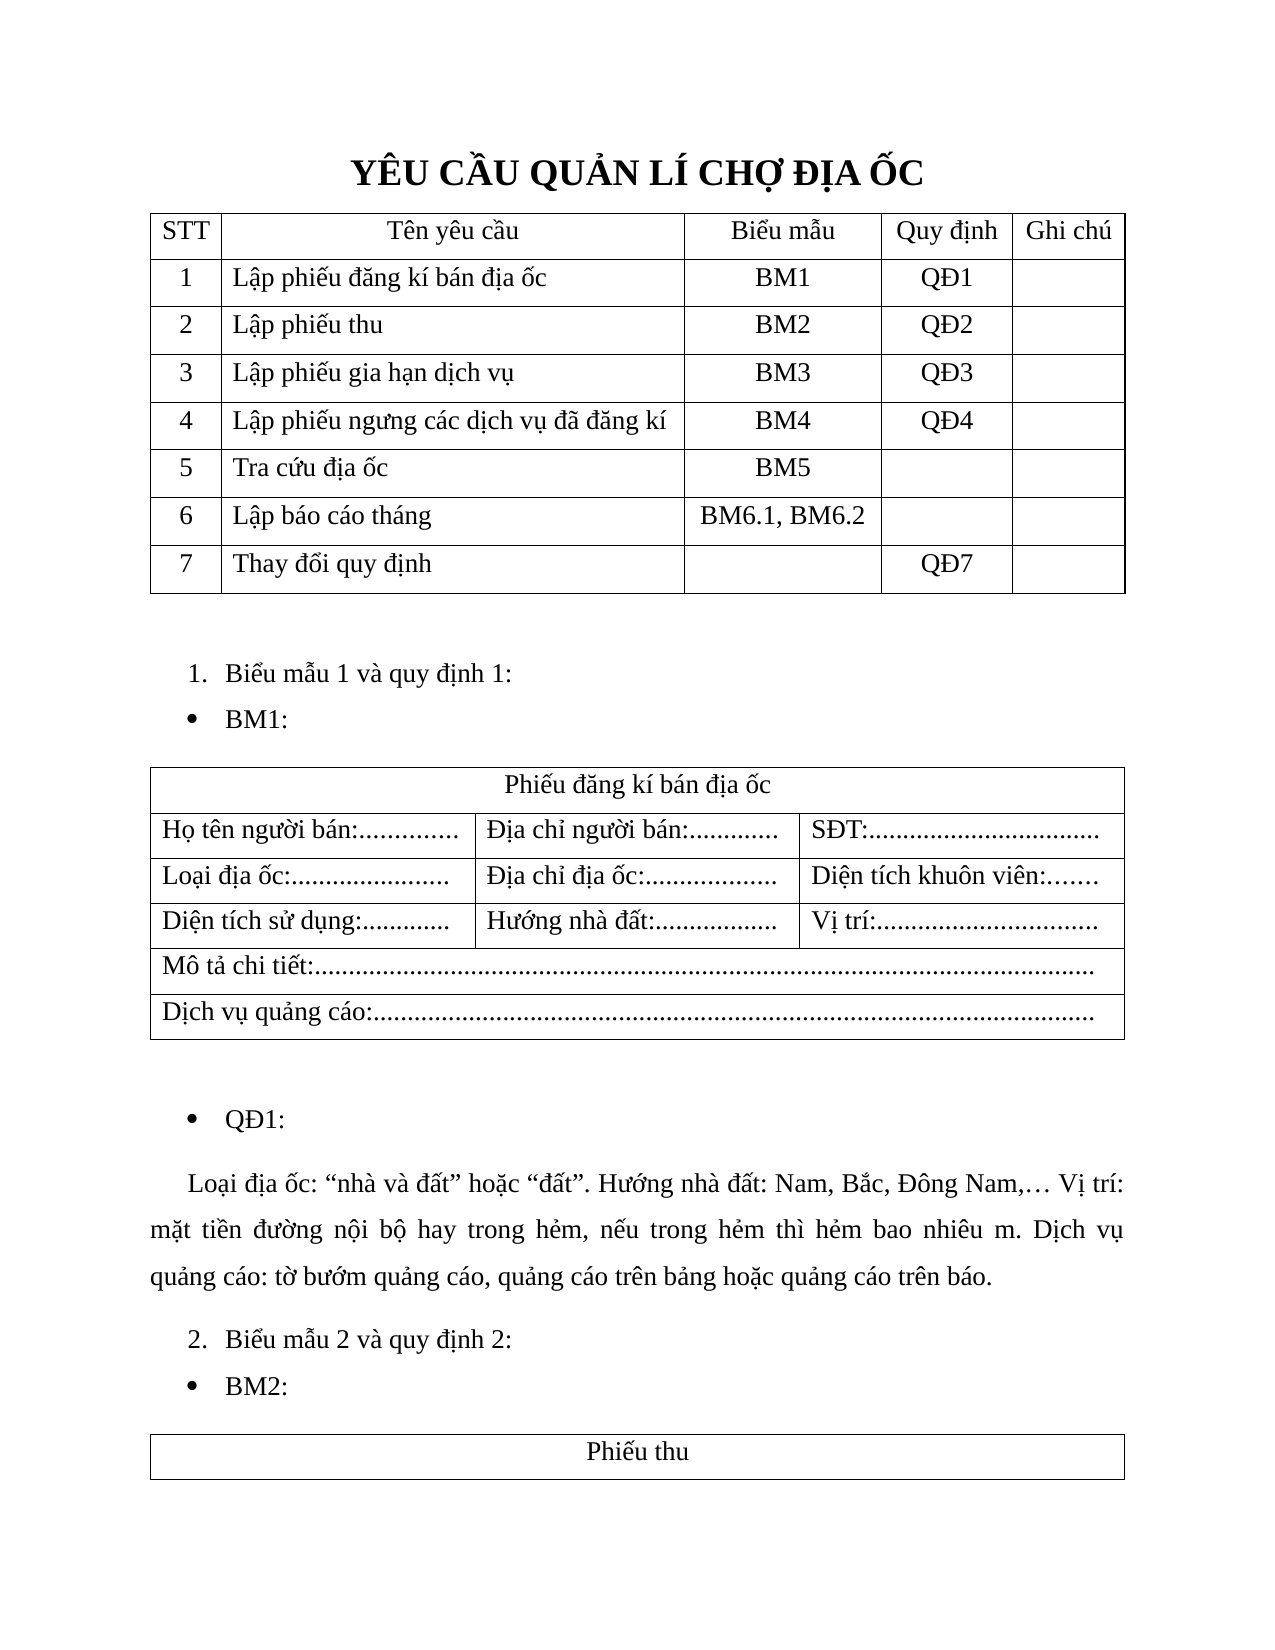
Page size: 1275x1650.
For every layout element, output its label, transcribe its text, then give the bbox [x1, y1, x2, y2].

table_cell Diện tích khuôn viên: [800, 859, 1124, 903]
table_cell Tra cứu địa ốc [222, 450, 684, 497]
table_header Ghi chú [1013, 214, 1124, 258]
table_cell 3 [151, 355, 221, 402]
table_cell [1013, 546, 1124, 592]
list BM1: [187, 703, 1125, 735]
table_header Biểu mẫu [685, 214, 881, 258]
table_cell Lập phiếu đăng kí bán địa ốc [222, 260, 684, 306]
table_cell QĐ1 [882, 260, 1012, 306]
table_cell [882, 450, 1012, 497]
table_cell Địa chỉ địa ốc: [476, 859, 799, 903]
table_cell Dịch vụ quảng cáo: [151, 995, 1124, 1039]
table_header Phiếu đăng kí bán địa ốc [151, 768, 1124, 812]
table_cell Diện tích sử dụng: [151, 904, 475, 948]
table_cell BM1 [685, 260, 881, 306]
table_cell [685, 546, 881, 592]
table_header Phiếu thu [151, 1435, 1124, 1479]
list BM2: [187, 1370, 1125, 1401]
list Biểu mẫu 1 và quy định 1: [187, 657, 1125, 688]
table_cell QĐ3 [882, 355, 1012, 402]
table_cell Thay đổi quy định [222, 546, 684, 592]
list Biểu mẫu 2 và quy định 2: [187, 1323, 1125, 1355]
table_cell Lập phiếu thu [222, 307, 684, 354]
table_cell 4 [151, 403, 221, 449]
table_cell Lập phiếu ngưng các dịch vụ đã đăng kí [222, 403, 684, 449]
text Loại địa ốc: “nhà và đất” hoặc “đất”. Hướng nhà đất: Nam, Bắc, Đông Nam,… Vị trí: mặt tiền đường nội bộ hay trong hẻm, nếu trong hẻm thì hẻm bao nhiêu m. Dịch vụ quảng cáo: tờ bướm quảng cáo, quảng cáo trên bảng hoặc quảng cáo trên báo. [150, 1167, 1125, 1291]
table_cell Vị trí: [800, 904, 1124, 948]
table_cell [1013, 355, 1124, 402]
table_cell Mô tả chi tiết: [151, 949, 1124, 994]
table_cell Loại địa ốc: [151, 859, 475, 903]
table_header Tên yêu cầu [222, 214, 684, 258]
table_header STT [151, 214, 221, 258]
table_cell [1013, 260, 1124, 306]
table_cell 7 [151, 546, 221, 592]
list QĐ1: [187, 1103, 1125, 1134]
table_cell BM5 [685, 450, 881, 497]
table_cell SĐT: [800, 814, 1124, 858]
table_cell [1013, 403, 1124, 449]
table_cell BM4 [685, 403, 881, 449]
table_cell Lập báo cáo tháng [222, 498, 684, 545]
table_cell Địa chỉ người bán: [476, 814, 799, 858]
table_cell BM3 [685, 355, 881, 402]
table_cell 6 [151, 498, 221, 545]
table_cell [1013, 450, 1124, 497]
table_cell Hướng nhà đất: [476, 904, 799, 948]
table_cell BM6.1, BM6.2 [685, 498, 881, 545]
table_cell [882, 498, 1012, 545]
table_cell [1013, 498, 1124, 545]
table_cell BM2 [685, 307, 881, 354]
table_cell 2 [151, 307, 221, 354]
table_cell 1 [151, 260, 221, 306]
table_cell QĐ4 [882, 403, 1012, 449]
table_cell [1013, 307, 1124, 354]
table_cell Họ tên người bán: [151, 814, 475, 858]
table_cell Lập phiếu gia hạn dịch vụ [222, 355, 684, 402]
table_cell QĐ7 [882, 546, 1012, 592]
text YÊU CẦU QUẢN LÍ CHỢ ĐỊA ỐC [150, 150, 1125, 193]
table_cell QĐ2 [882, 307, 1012, 354]
table_cell 5 [151, 450, 221, 497]
table_header Quy định [882, 214, 1012, 258]
